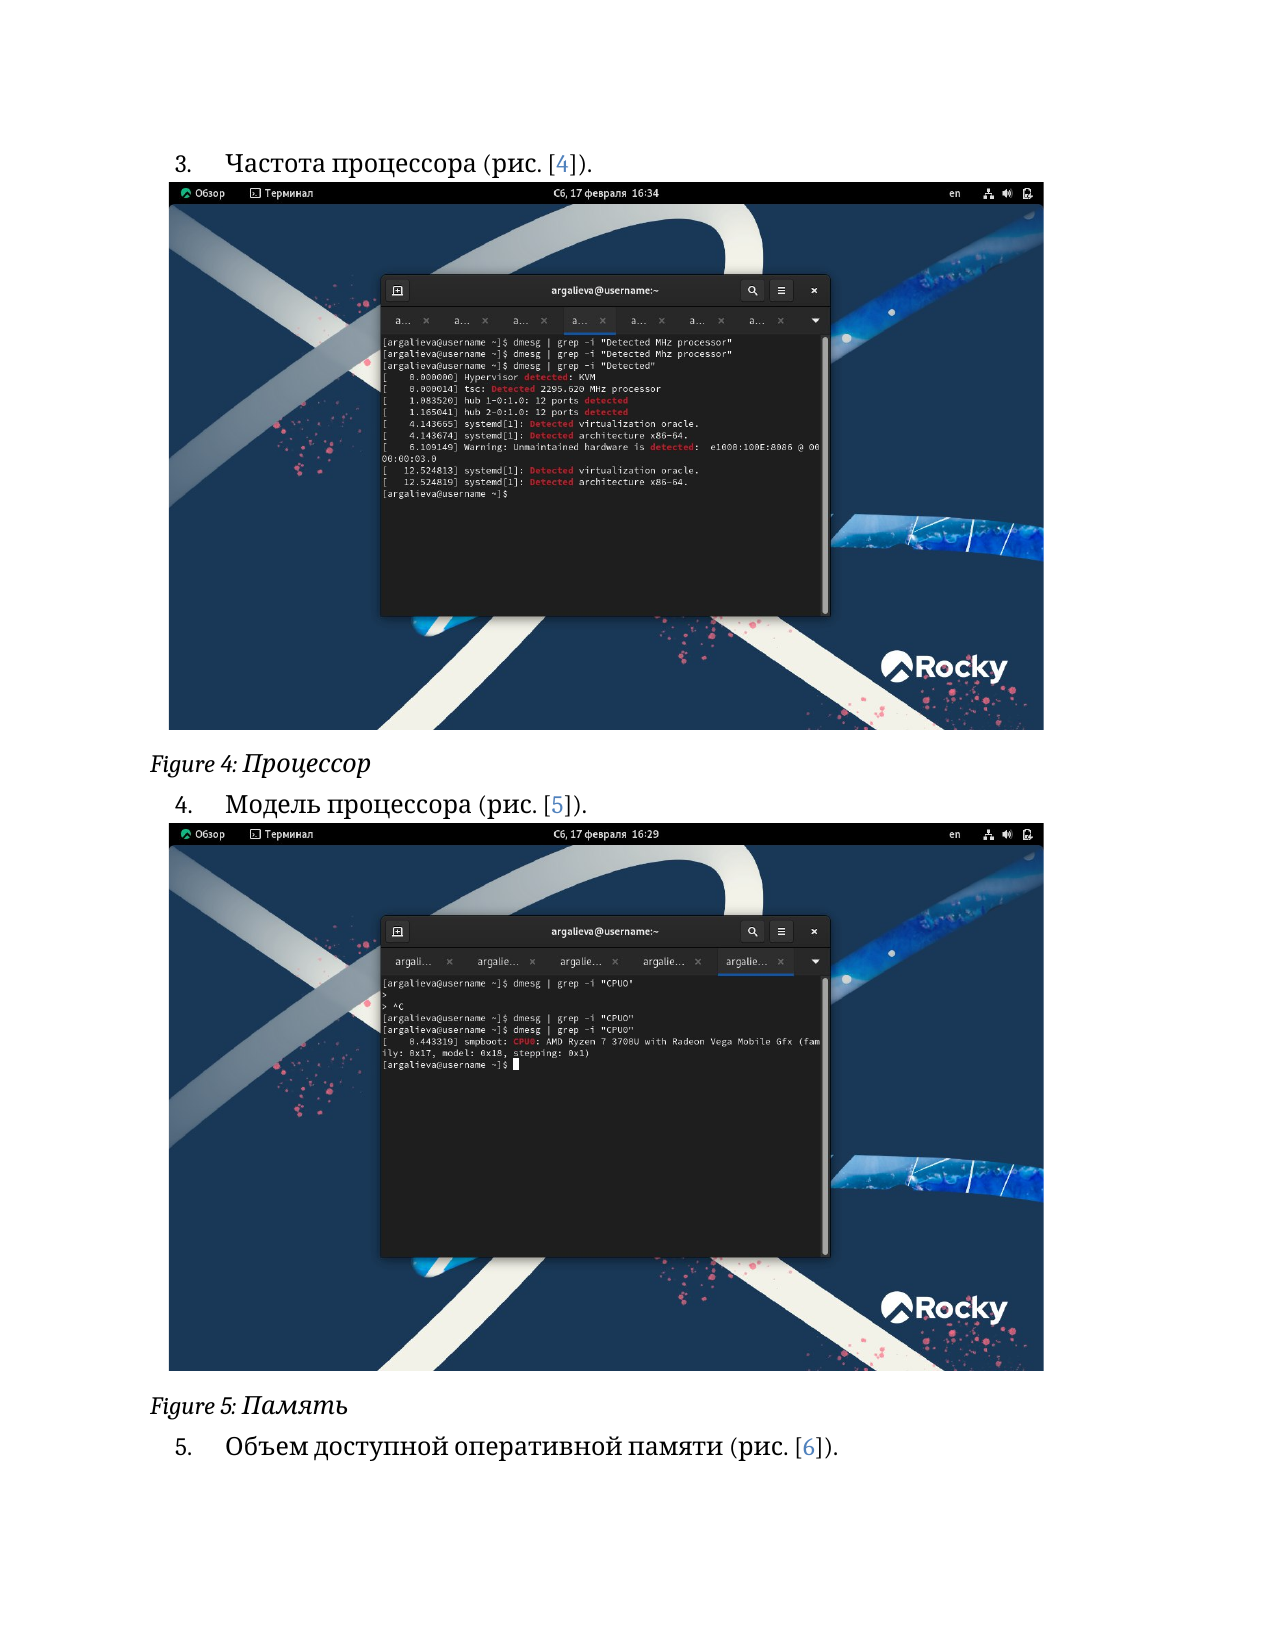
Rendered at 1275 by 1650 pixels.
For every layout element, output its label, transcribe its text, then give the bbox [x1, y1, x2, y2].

list Модель процессора (рис. [5]). [175, 791, 1125, 820]
list Объем доступной оперативной памяти (рис. [6]). [175, 1433, 1125, 1462]
text Figure 4: Процессор [150, 750, 1125, 779]
text Figure 5: Память [150, 1392, 1125, 1420]
picture [168, 182, 1044, 730]
list Частота процессора (рис. [4]). [175, 150, 1125, 179]
picture [168, 823, 1044, 1371]
